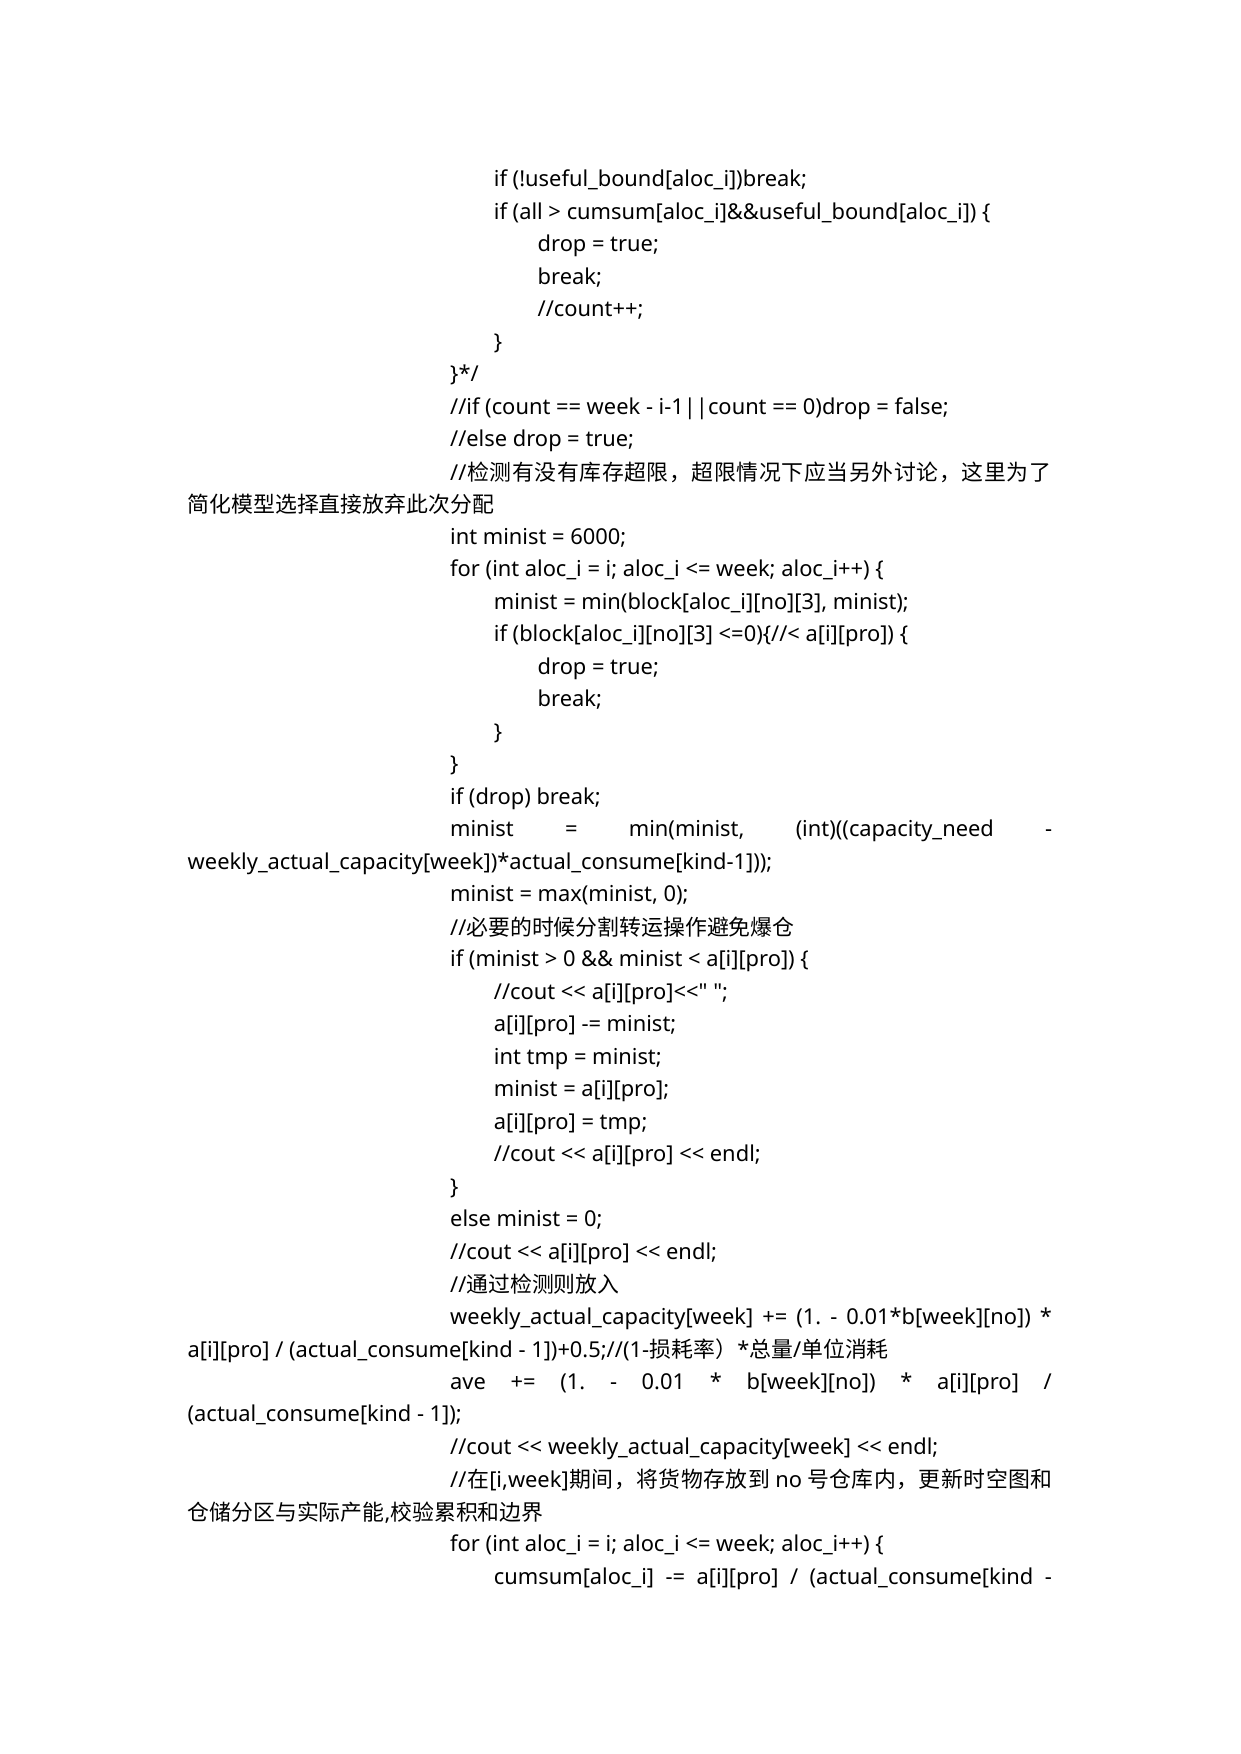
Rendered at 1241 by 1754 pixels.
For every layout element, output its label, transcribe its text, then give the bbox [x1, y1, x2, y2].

text break; [187, 259, 1053, 292]
text a[i][pro] -= minist; [187, 1007, 1053, 1039]
text a[i][pro] = tmp; [187, 1104, 1053, 1137]
text int tmp = minist; [187, 1039, 1053, 1072]
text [187, 1559, 1053, 1592]
text if (block[aloc_i][no][3] <=0){//< a[i][pro]) { [187, 617, 1053, 649]
text minist = min(minist, (int)((capacity_need - weekly_actual_capacity[week])*actual_consume[kind-1])); [187, 812, 1053, 877]
text minist = max(minist, 0); [187, 877, 1053, 909]
text } [187, 714, 1053, 747]
text if (minist > 0 && minist < a[i][pro]) { [187, 942, 1053, 974]
text weekly_actual_capacity[week] += (1. - 0.01*b[week][no]) * a[i][pro] / (actual_consume[kind - 1])+0.5;//(1-损耗率）*总量/单位消耗 [187, 1299, 1053, 1364]
text } [187, 747, 1053, 779]
text if (drop) break; [187, 779, 1053, 812]
text //count++; [187, 292, 1053, 324]
text //通过检测则放入 [187, 1267, 1053, 1299]
text break; [187, 682, 1053, 714]
text } [187, 324, 1053, 357]
text if (!useful_bound[aloc_i])break; [187, 162, 1053, 194]
text ave += (1. - 0.01 * b[week][no]) * a[i][pro] / (actual_consume[kind - 1]); [187, 1364, 1053, 1429]
text else minist = 0; [187, 1202, 1053, 1234]
text //检测有没有库存超限，超限情况下应当另外讨论，这里为了简化模型选择直接放弃此次分配 [187, 454, 1053, 519]
text for (int aloc_i = i; aloc_i <= week; aloc_i++) { [187, 552, 1053, 584]
text int minist = 6000; [187, 519, 1053, 552]
text //在[i,week]期间，将货物存放到no号仓库内，更新时空图和仓储分区与实际产能,校验累积和边界 [187, 1462, 1053, 1527]
text } [187, 1169, 1053, 1202]
text //else drop = true; [187, 422, 1053, 454]
text //cout << a[i][pro]<<" "; [187, 974, 1053, 1007]
text if (all > cumsum[aloc_i]&&useful_bound[aloc_i]) { [187, 194, 1053, 227]
text for (int aloc_i = i; aloc_i <= week; aloc_i++) { [187, 1527, 1053, 1559]
text //cout << a[i][pro] << endl; [187, 1137, 1053, 1169]
text drop = true; [187, 227, 1053, 259]
text //cout << weekly_actual_capacity[week] << endl; [187, 1429, 1053, 1462]
text //cout << a[i][pro] << endl; [187, 1234, 1053, 1267]
text }*/ [187, 357, 1053, 389]
text minist = a[i][pro]; [187, 1072, 1053, 1104]
text //if (count == week - i-1||count == 0)drop = false; [187, 389, 1053, 422]
text //必要的时候分割转运操作避免爆仓 [187, 909, 1053, 942]
text minist = min(block[aloc_i][no][3], minist); [187, 584, 1053, 617]
text drop = true; [187, 649, 1053, 682]
